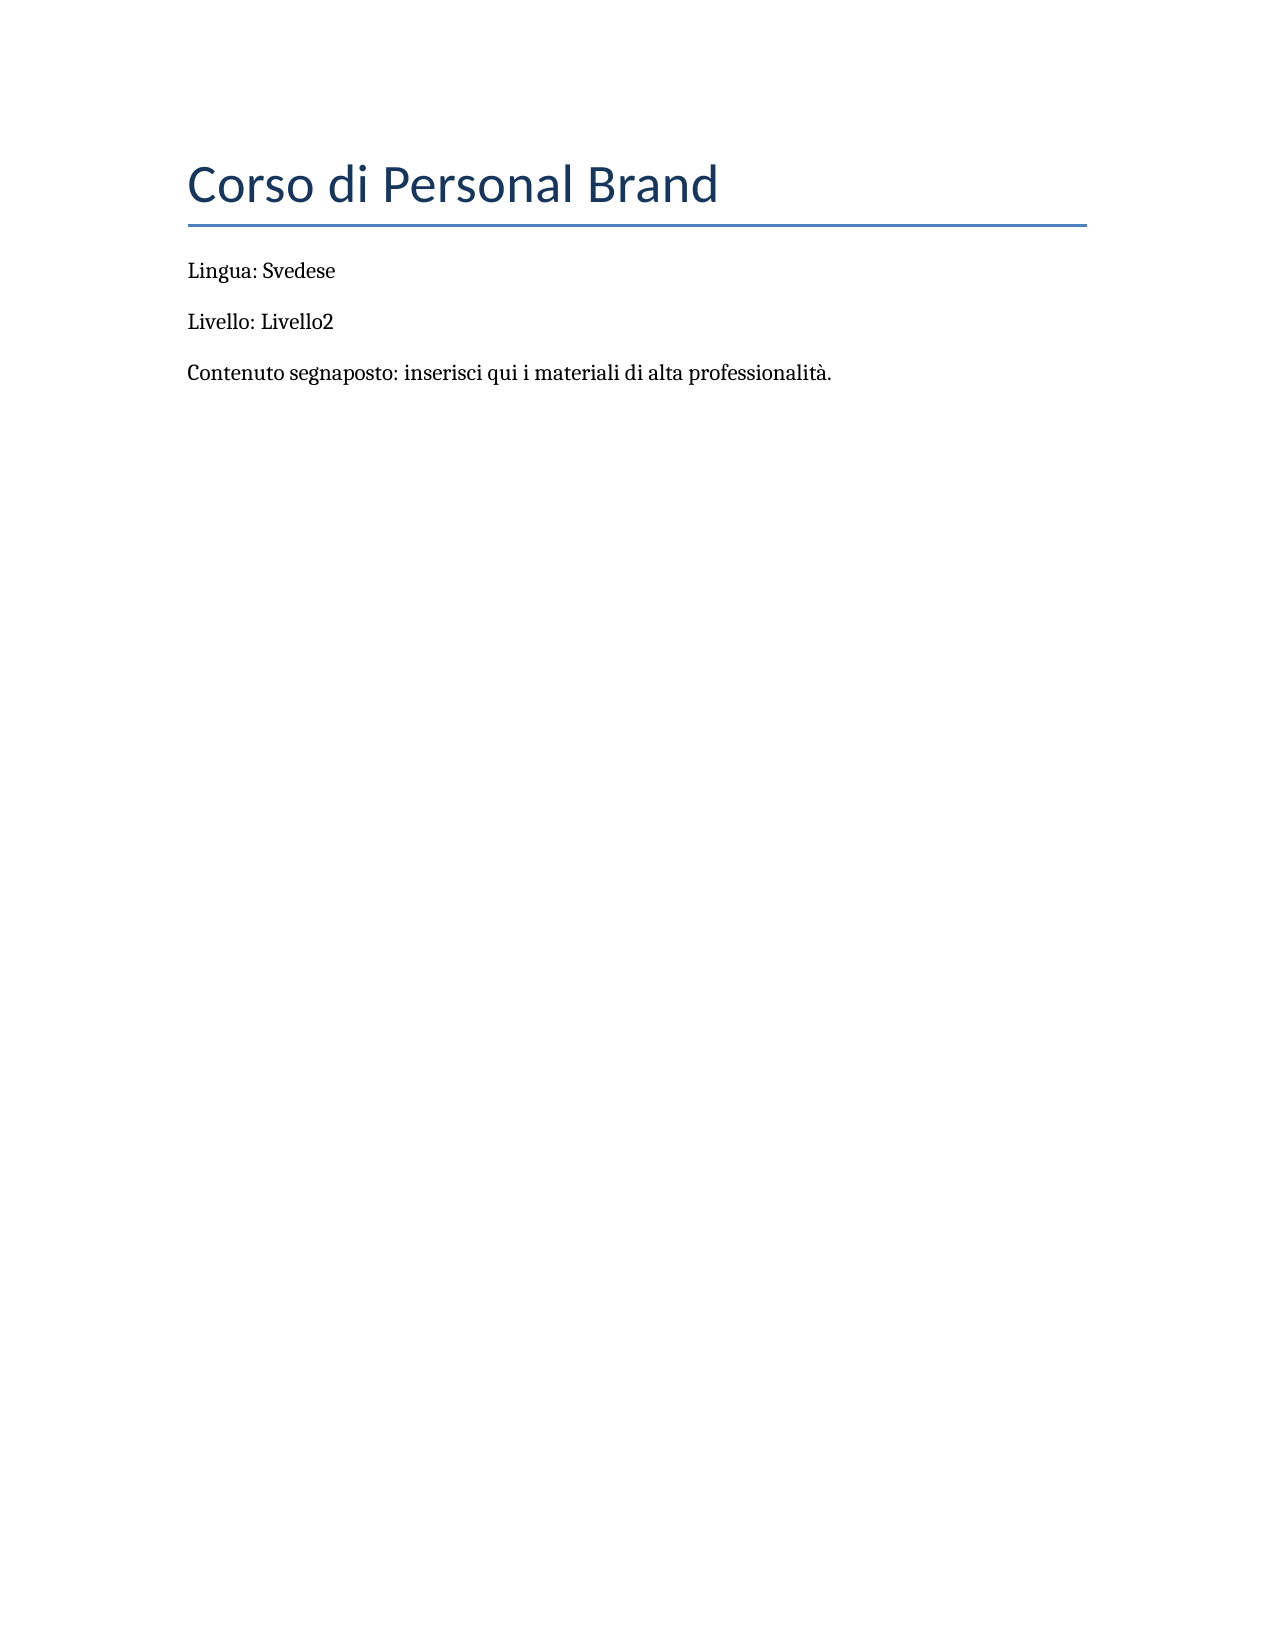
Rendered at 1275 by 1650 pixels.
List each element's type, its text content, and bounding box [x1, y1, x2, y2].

title Corso di Personal Brand [187, 150, 1087, 227]
text Lingua: Svedese [187, 258, 1087, 284]
text Contenuto segnaposto: inserisci qui i materiali di alta professionalità. [187, 360, 1087, 386]
text Livello: Livello2 [187, 309, 1087, 335]
